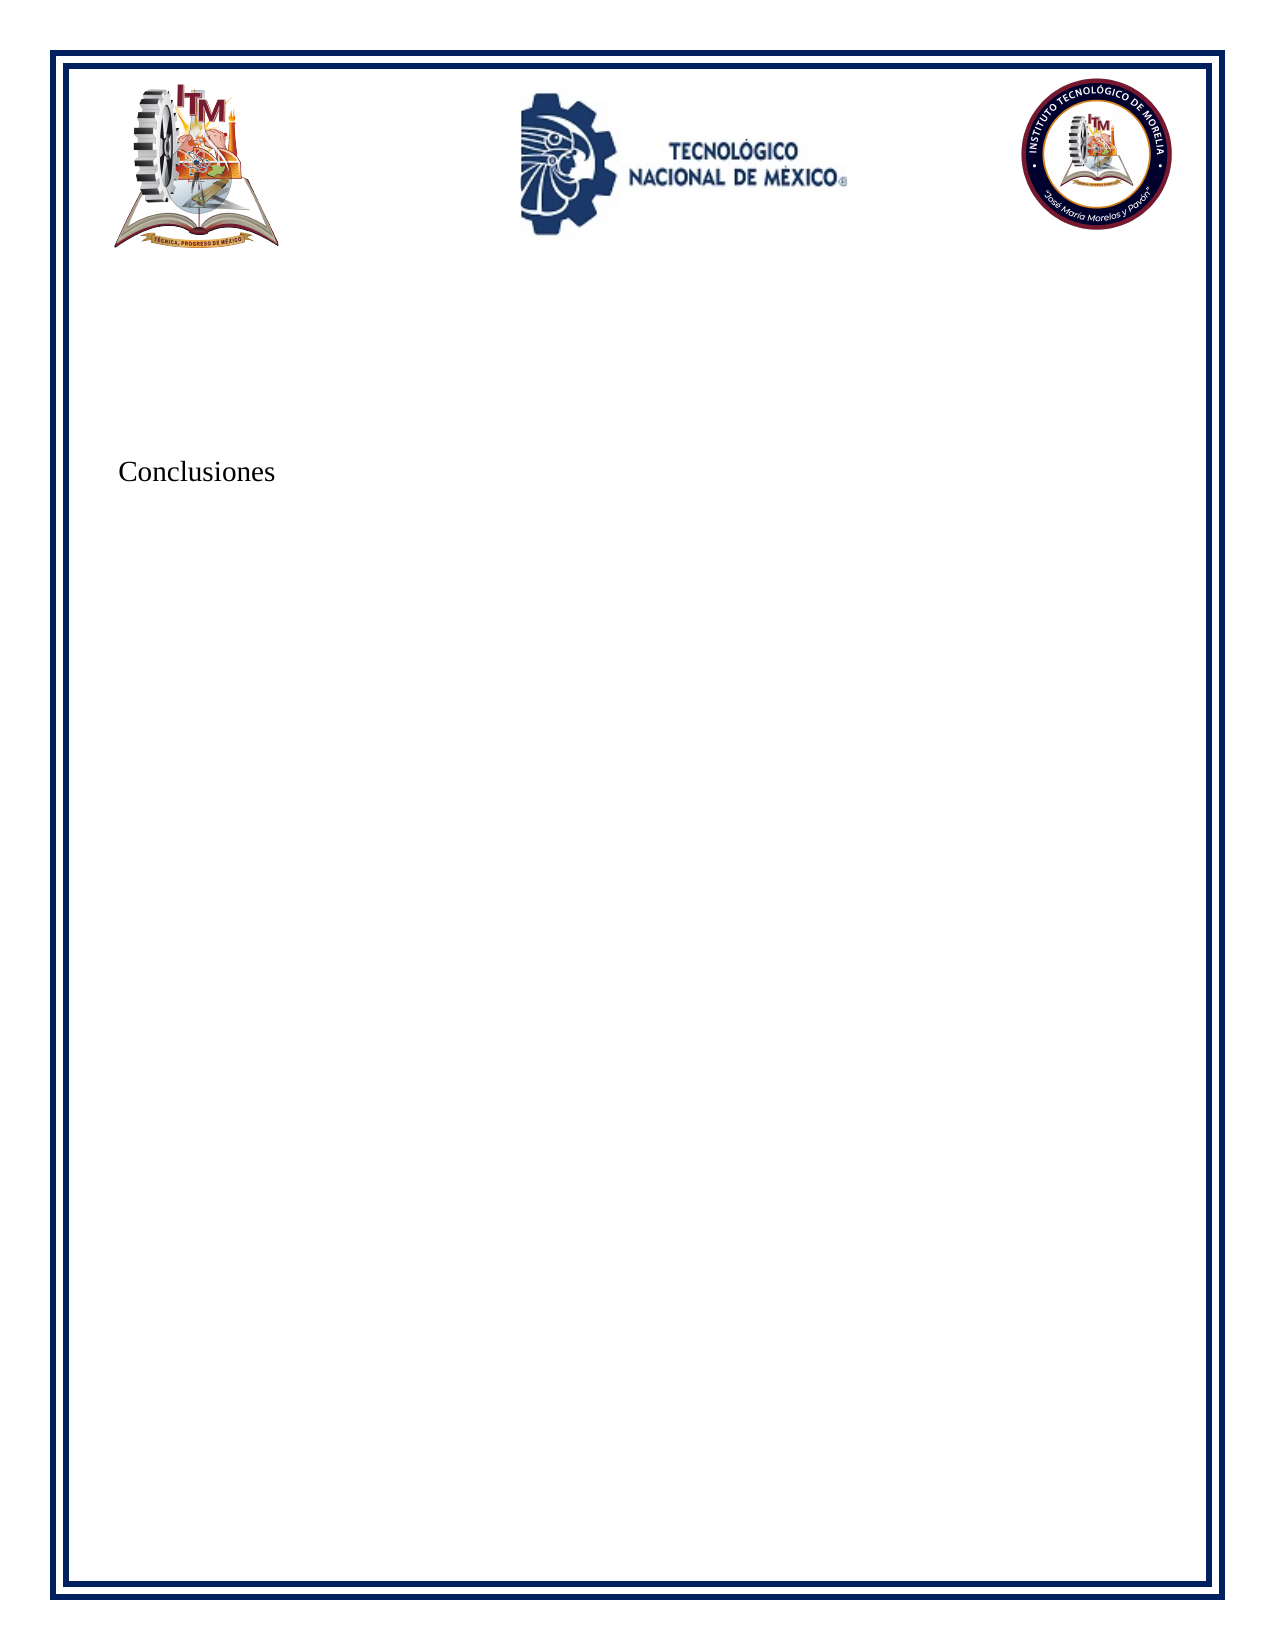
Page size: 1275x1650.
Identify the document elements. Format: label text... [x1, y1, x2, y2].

text Conclusiones [118, 454, 1098, 487]
picture [993, 57, 1200, 63]
picture [520, 89, 848, 240]
picture [114, 84, 279, 248]
picture [993, 69, 1200, 251]
